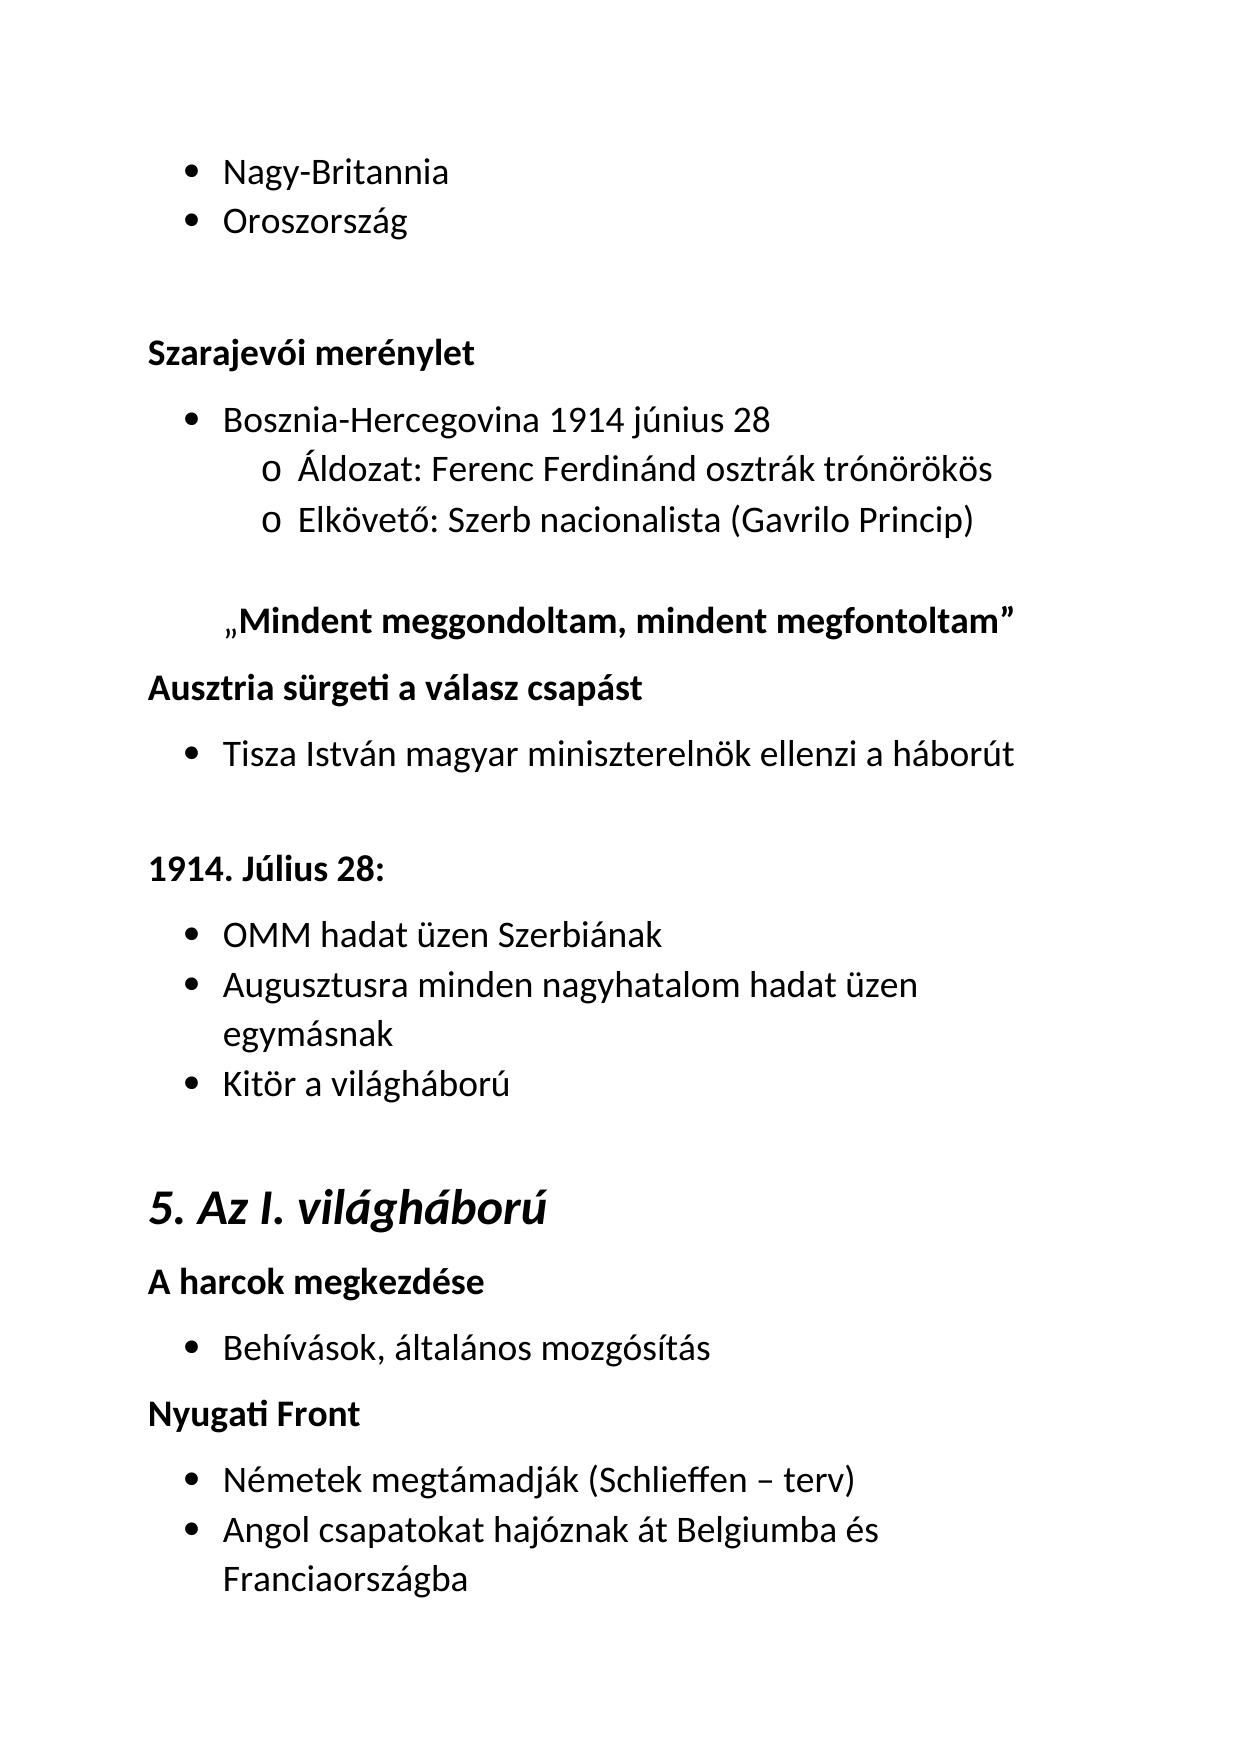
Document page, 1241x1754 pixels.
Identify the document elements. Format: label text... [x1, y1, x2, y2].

list OMM hadat üzen Szerbiának [185, 911, 1093, 957]
list Augusztusra minden nagyhatalom hadat üzen egymásnak [185, 961, 1093, 1056]
list Elkövető: Szerb nacionalista (Gavrilo Princip) [260, 496, 1093, 544]
list Behívások, általános mozgósítás [185, 1324, 1093, 1370]
text Szarajevói merénylet [148, 329, 1093, 375]
text Ausztria sürgeti a válasz csapást [148, 663, 1093, 709]
list Tisza István magyar miniszterelnök ellenzi a háborút [185, 730, 1093, 776]
list Angol csapatokat hajóznak át Belgiumba és Franciaországba [185, 1506, 1093, 1601]
text 1914. Július 28: [148, 845, 1093, 891]
text 5. Az I. világháború [148, 1176, 1093, 1237]
list Oroszország [185, 197, 1093, 243]
list Áldozat: Ferenc Ferdinánd osztrák trónörökös [260, 445, 1093, 493]
text Nyugati Front [148, 1390, 1093, 1436]
list Nagy-Britannia [185, 148, 1093, 193]
list Németek megtámadják (Schlieffen – terv) [185, 1456, 1093, 1502]
list Bosznia-Hercegovina 1914 június 28 [185, 396, 1093, 441]
text A harcok megkezdése [148, 1258, 1093, 1304]
list Kitör a világháború [185, 1060, 1093, 1106]
list „Mindent meggondoltam, mindent megfontoltam” [223, 597, 1093, 643]
